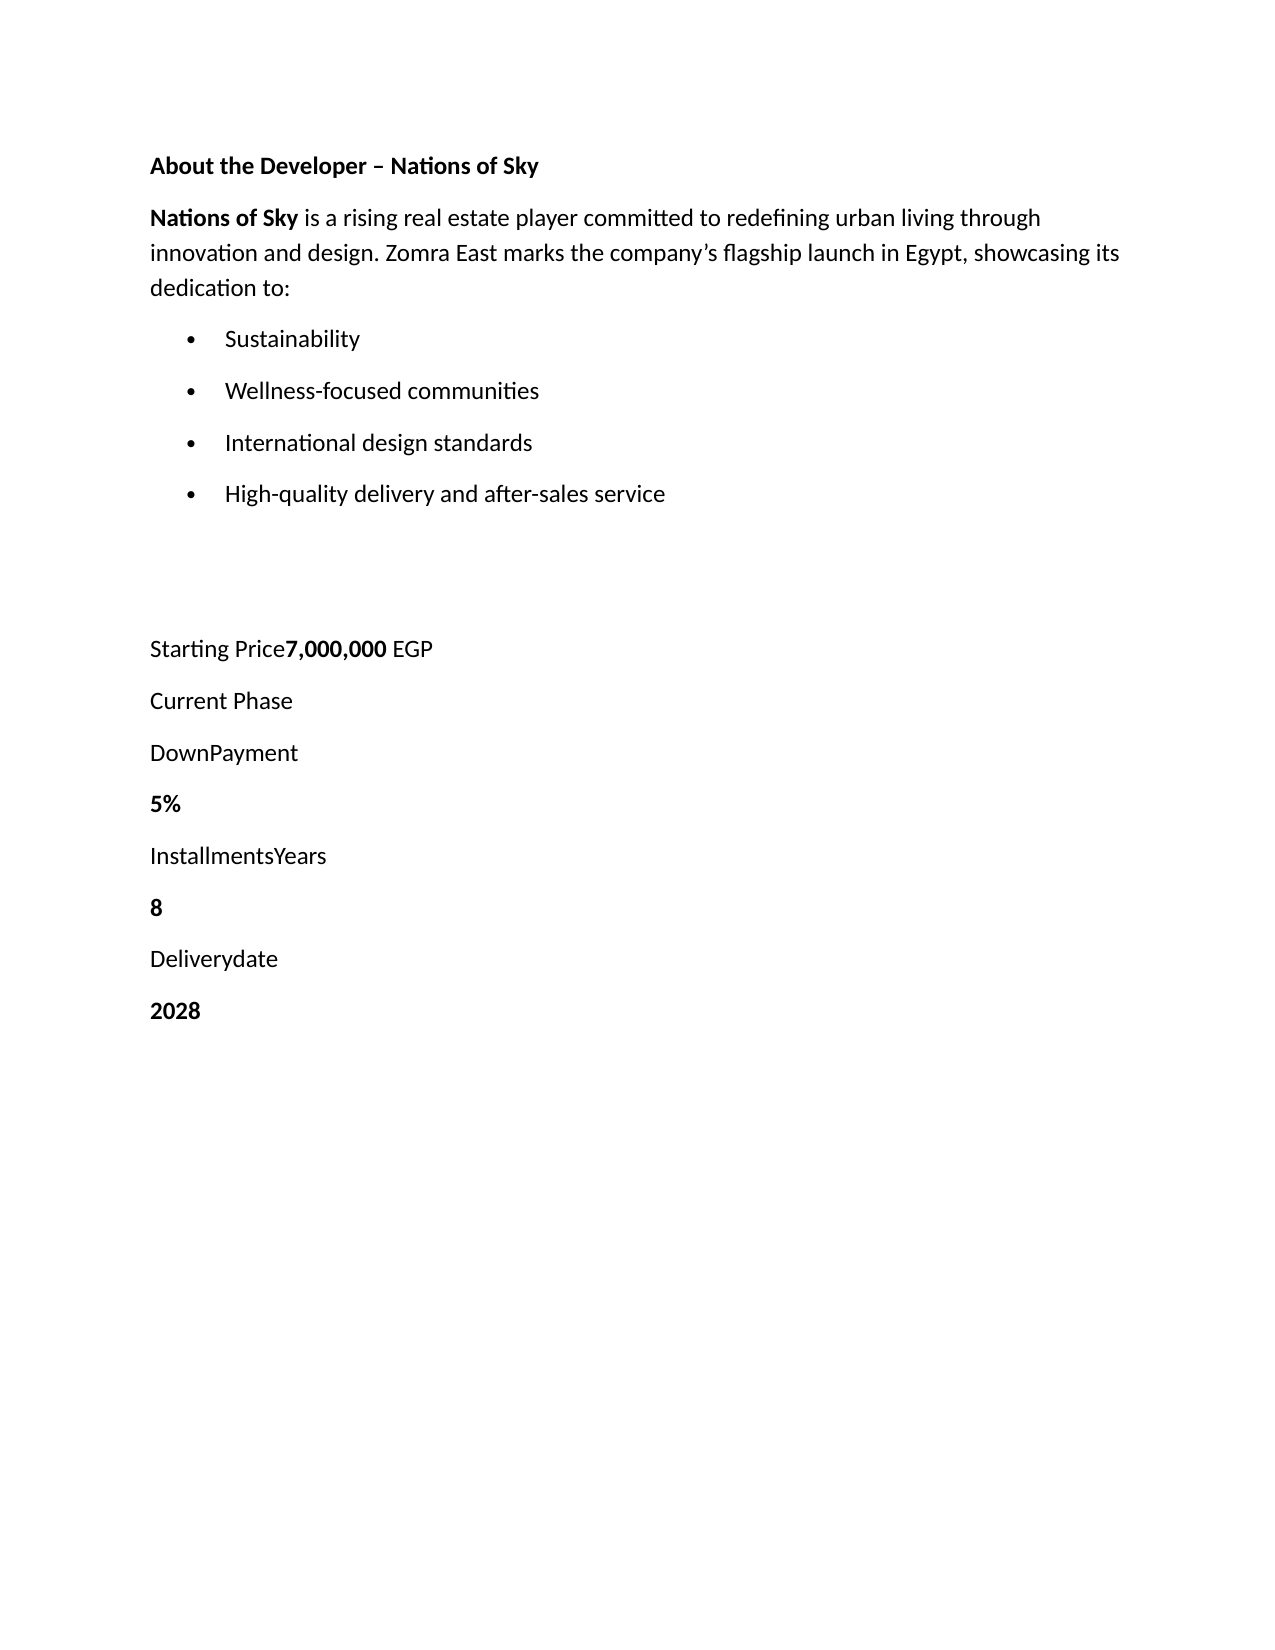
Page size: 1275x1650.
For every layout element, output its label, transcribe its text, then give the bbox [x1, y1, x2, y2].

text 8 [150, 892, 1125, 922]
text Current Phase [150, 685, 1125, 716]
text Starting Price7,000,000 EGP [150, 633, 1125, 664]
text 5% [150, 788, 1125, 819]
text About the Developer – Nations of Sky [150, 150, 1125, 181]
text Nations of Sky is a rising real estate player committed to redefining urban living through innovation and design. Zomra East marks the company’s flagship launch in Egypt, showcasing its dedication to: [150, 202, 1125, 302]
list Sustainability [187, 323, 1125, 354]
text Deliverydate [150, 943, 1125, 974]
list High-quality delivery and after-sales service [187, 478, 1125, 509]
text DownPayment [150, 737, 1125, 767]
list International design standards [187, 427, 1125, 457]
text 2028 [150, 995, 1125, 1026]
text InstallmentsYears [150, 840, 1125, 871]
list Wellness-focused communities [187, 375, 1125, 406]
